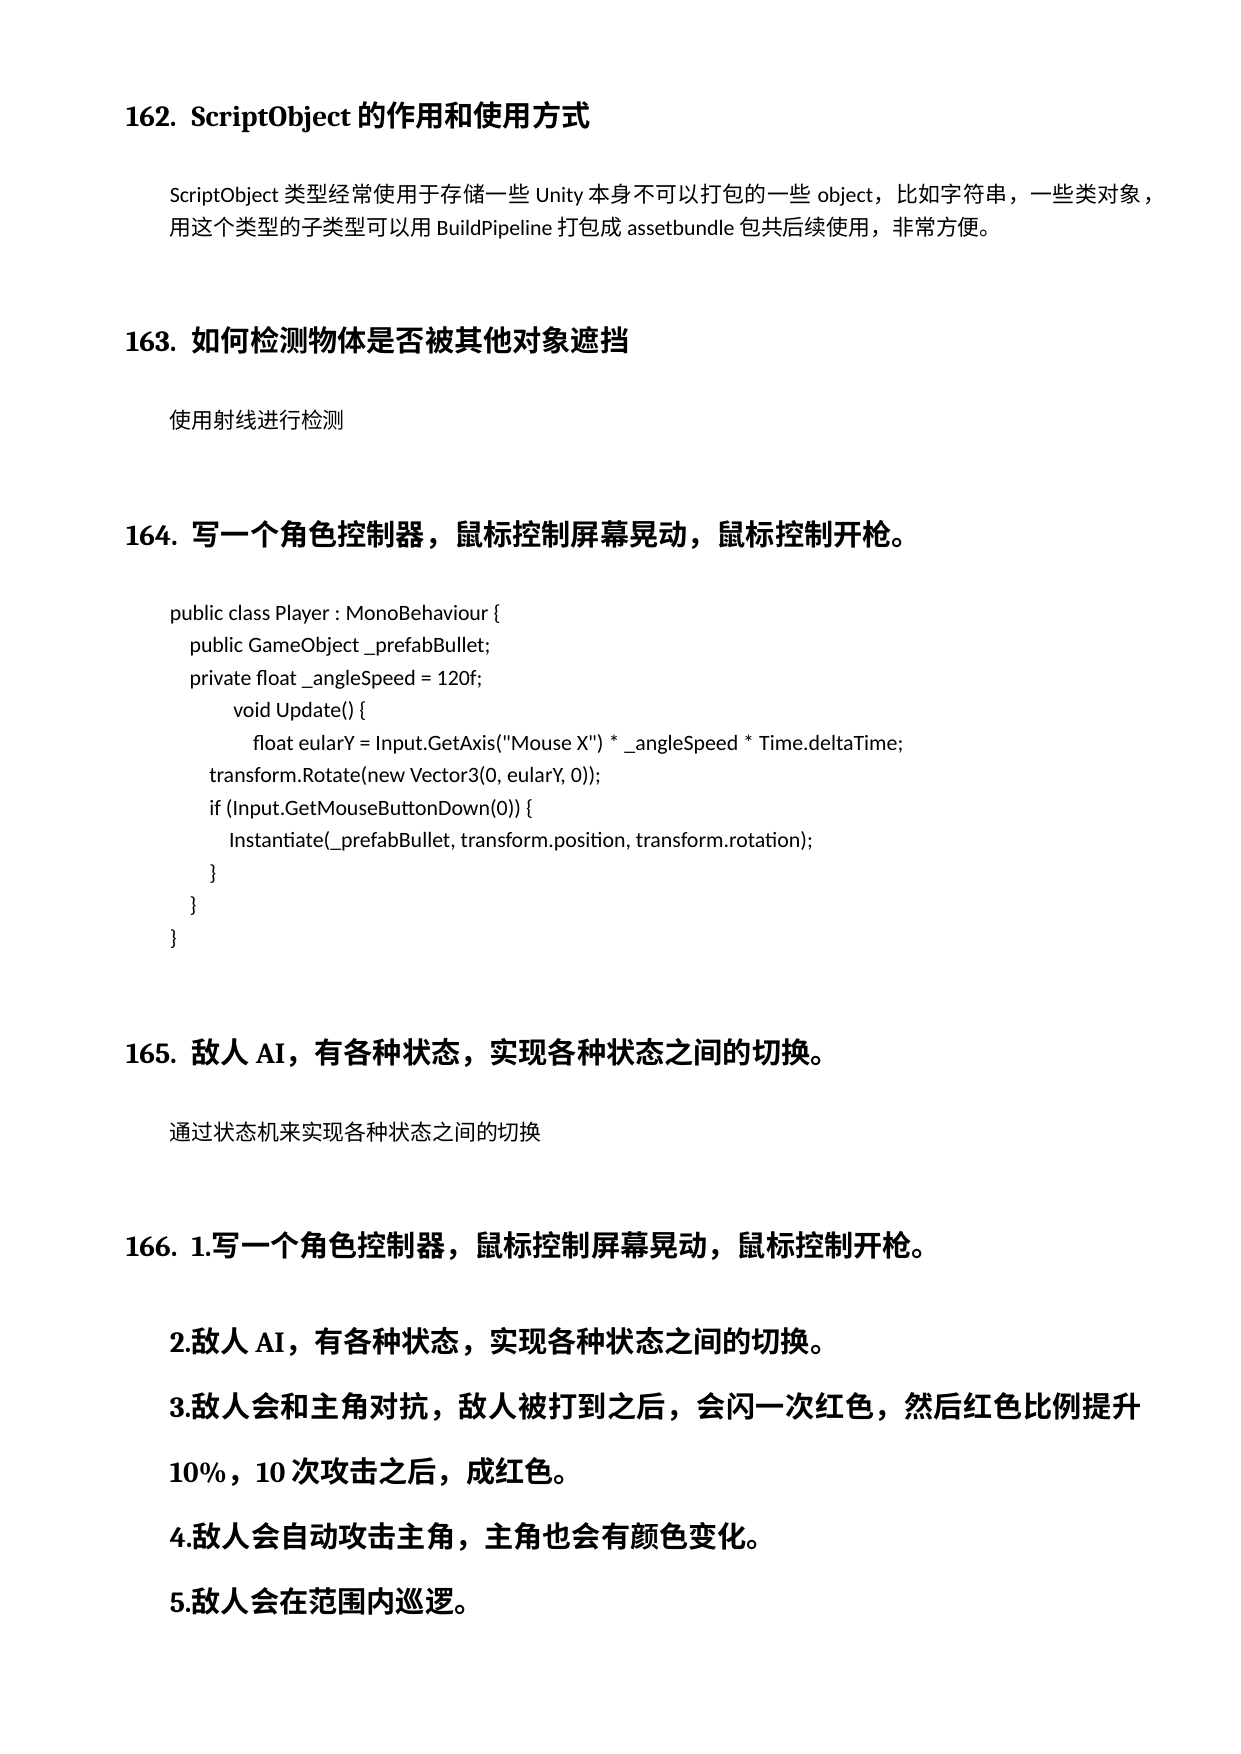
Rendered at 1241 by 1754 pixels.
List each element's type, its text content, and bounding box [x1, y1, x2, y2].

text public class Player : MonoBehaviour { [169, 596, 1143, 628]
text 使用射线进行检测 [169, 402, 1143, 435]
subtitle 1.写一个角色控制器，鼠标控制屏幕晃动，鼠标控制开枪。 [148, 1212, 1165, 1277]
text public GameObject _prefabBullet; [169, 628, 1143, 661]
subtitle 敌人AI，有各种状态，实现各种状态之间的切换。 [148, 1018, 1165, 1083]
text private float _angleSpeed = 120f; [169, 661, 1143, 693]
text } [169, 856, 1143, 888]
text float eularY = Input.GetAxis("Mouse X") * _angleSpeed * Time.deltaTime; [169, 726, 1143, 758]
text 4.敌人会自动攻击主角，主角也会有颜色变化。 [169, 1502, 1143, 1567]
text 5.敌人会在范围内巡逻。 [169, 1567, 1143, 1632]
subtitle 如何检测物体是否被其他对象遮挡 [148, 307, 1165, 372]
text } [169, 888, 1143, 921]
text transform.Rotate(new Vector3(0, eularY, 0)); [169, 758, 1143, 791]
text } [169, 921, 1143, 953]
subtitle ScriptObject的作用和使用方式 [148, 81, 1165, 146]
text 通过状态机来实现各种状态之间的切换 [169, 1114, 1143, 1147]
text Instantiate(_prefabBullet, transform.position, transform.rotation); [169, 823, 1143, 856]
text void Update() { [169, 693, 1143, 726]
text ScriptObject类型经常使用于存储一些Unity本身不可以打包的一些object，比如字符串，一些类对象，用这个类型的子类型可以用BuildPipeline打包成assetbundle包共后续使用，非常方便。 [169, 177, 1143, 242]
text 3.敌人会和主角对抗，敌人被打到之后，会闪一次红色，然后红色比例提升10%，10次攻击之后，成红色。 [169, 1372, 1143, 1502]
text 2.敌人AI，有各种状态，实现各种状态之间的切换。 [169, 1307, 1143, 1372]
subtitle 写一个角色控制器，鼠标控制屏幕晃动，鼠标控制开枪。 [148, 500, 1165, 565]
text if (Input.GetMouseButtonDown(0)) { [169, 791, 1143, 823]
